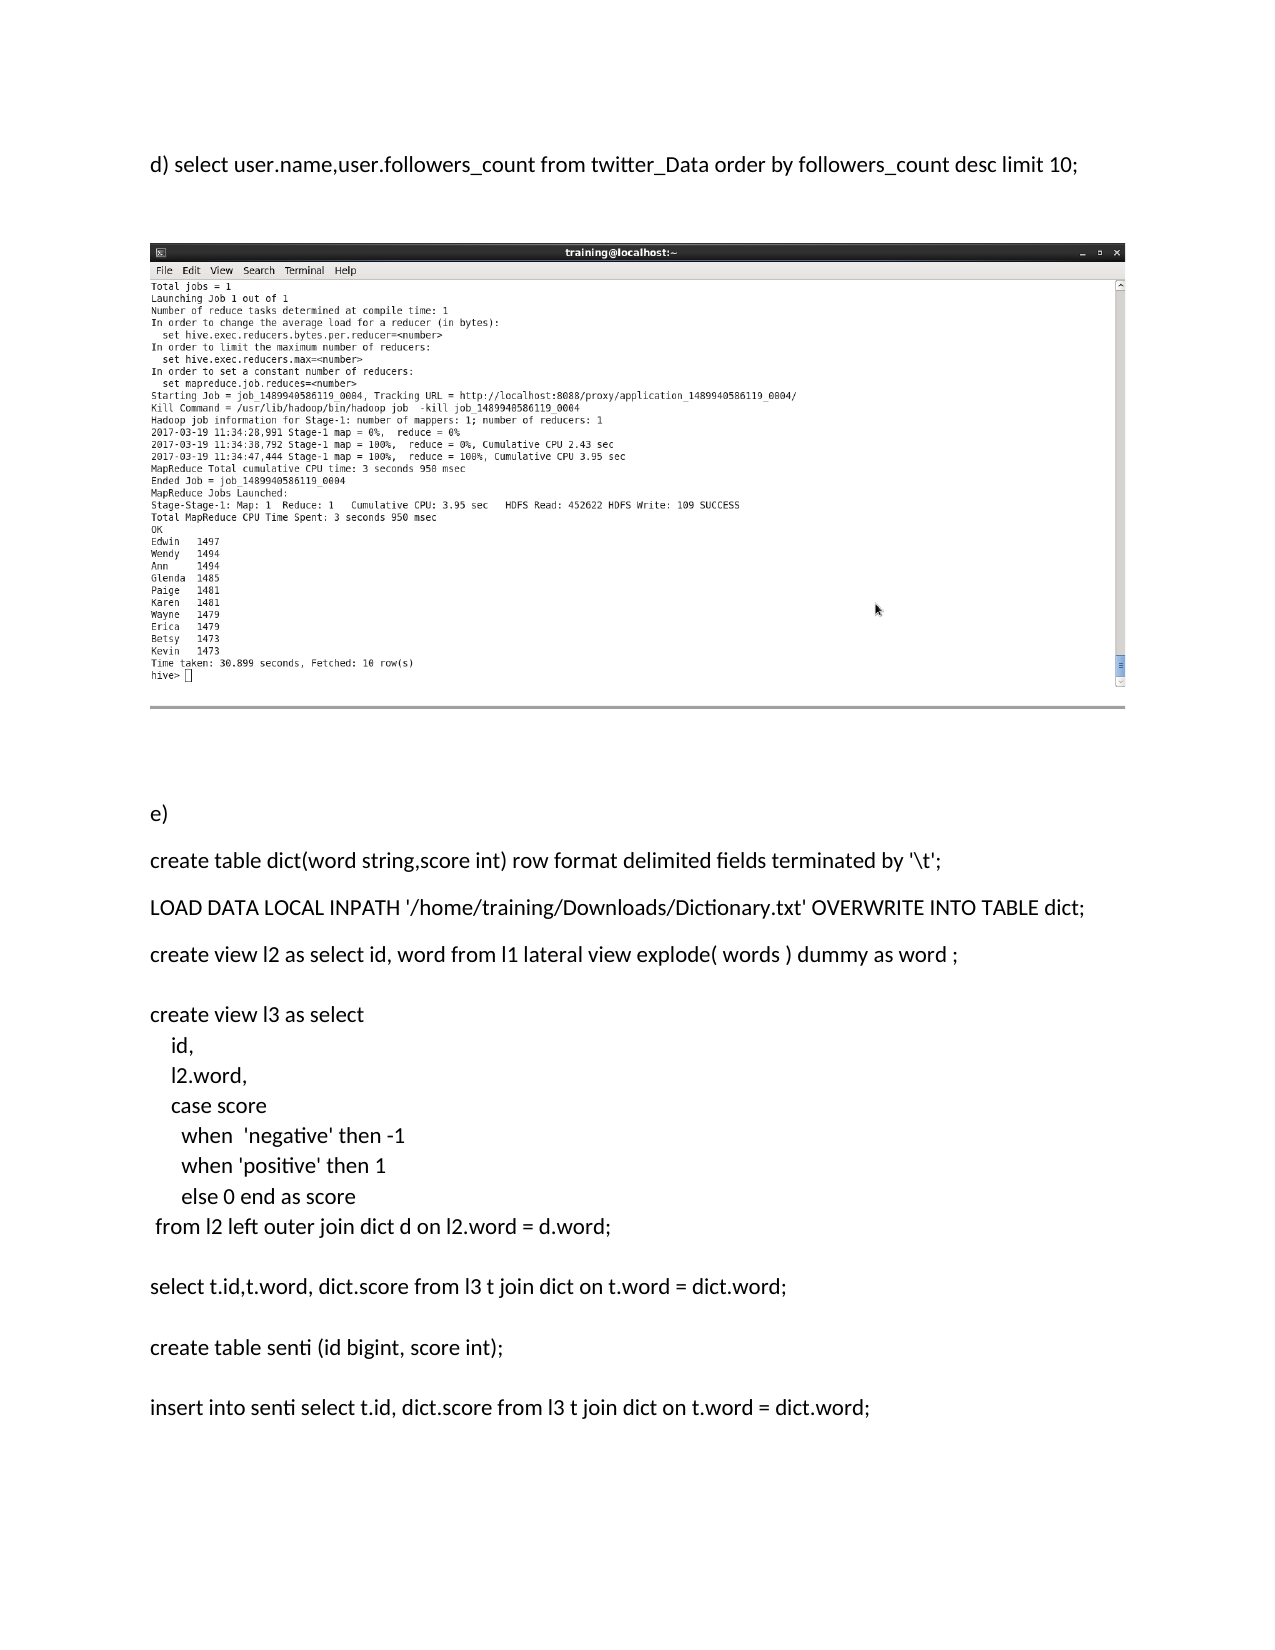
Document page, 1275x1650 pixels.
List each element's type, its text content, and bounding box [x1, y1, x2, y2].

text e) [150, 799, 1125, 828]
text d) select user.name,user.followers_count from twitter_Data order by followers_count desc limit 10; [150, 150, 1125, 178]
text LOAD DATA LOCAL INPATH '/home/training/Downloads/Dictionary.txt' OVERWRITE INTO TABLE dict; [150, 893, 1125, 921]
text create view l2 as select id, word from l1 lateral view explode( words ) dummy as word ; create view l3 as select id, l2.word, case score when 'negative' then -1 when 'positive' then 1 else 0 end as score from l2 left outer join dict d on l2.word = d.word; select t.id,t.word, dict.score from l3 t join dict on t.word = dict.word; create table senti (id bigint, score int); insert into senti select t.id, dict.score from l3 t join dict on t.word = dict.word; [150, 940, 1125, 1452]
text create table dict(word string,score int) row format delimited fields terminated by '\t'; [150, 846, 1125, 874]
picture [150, 243, 1125, 687]
